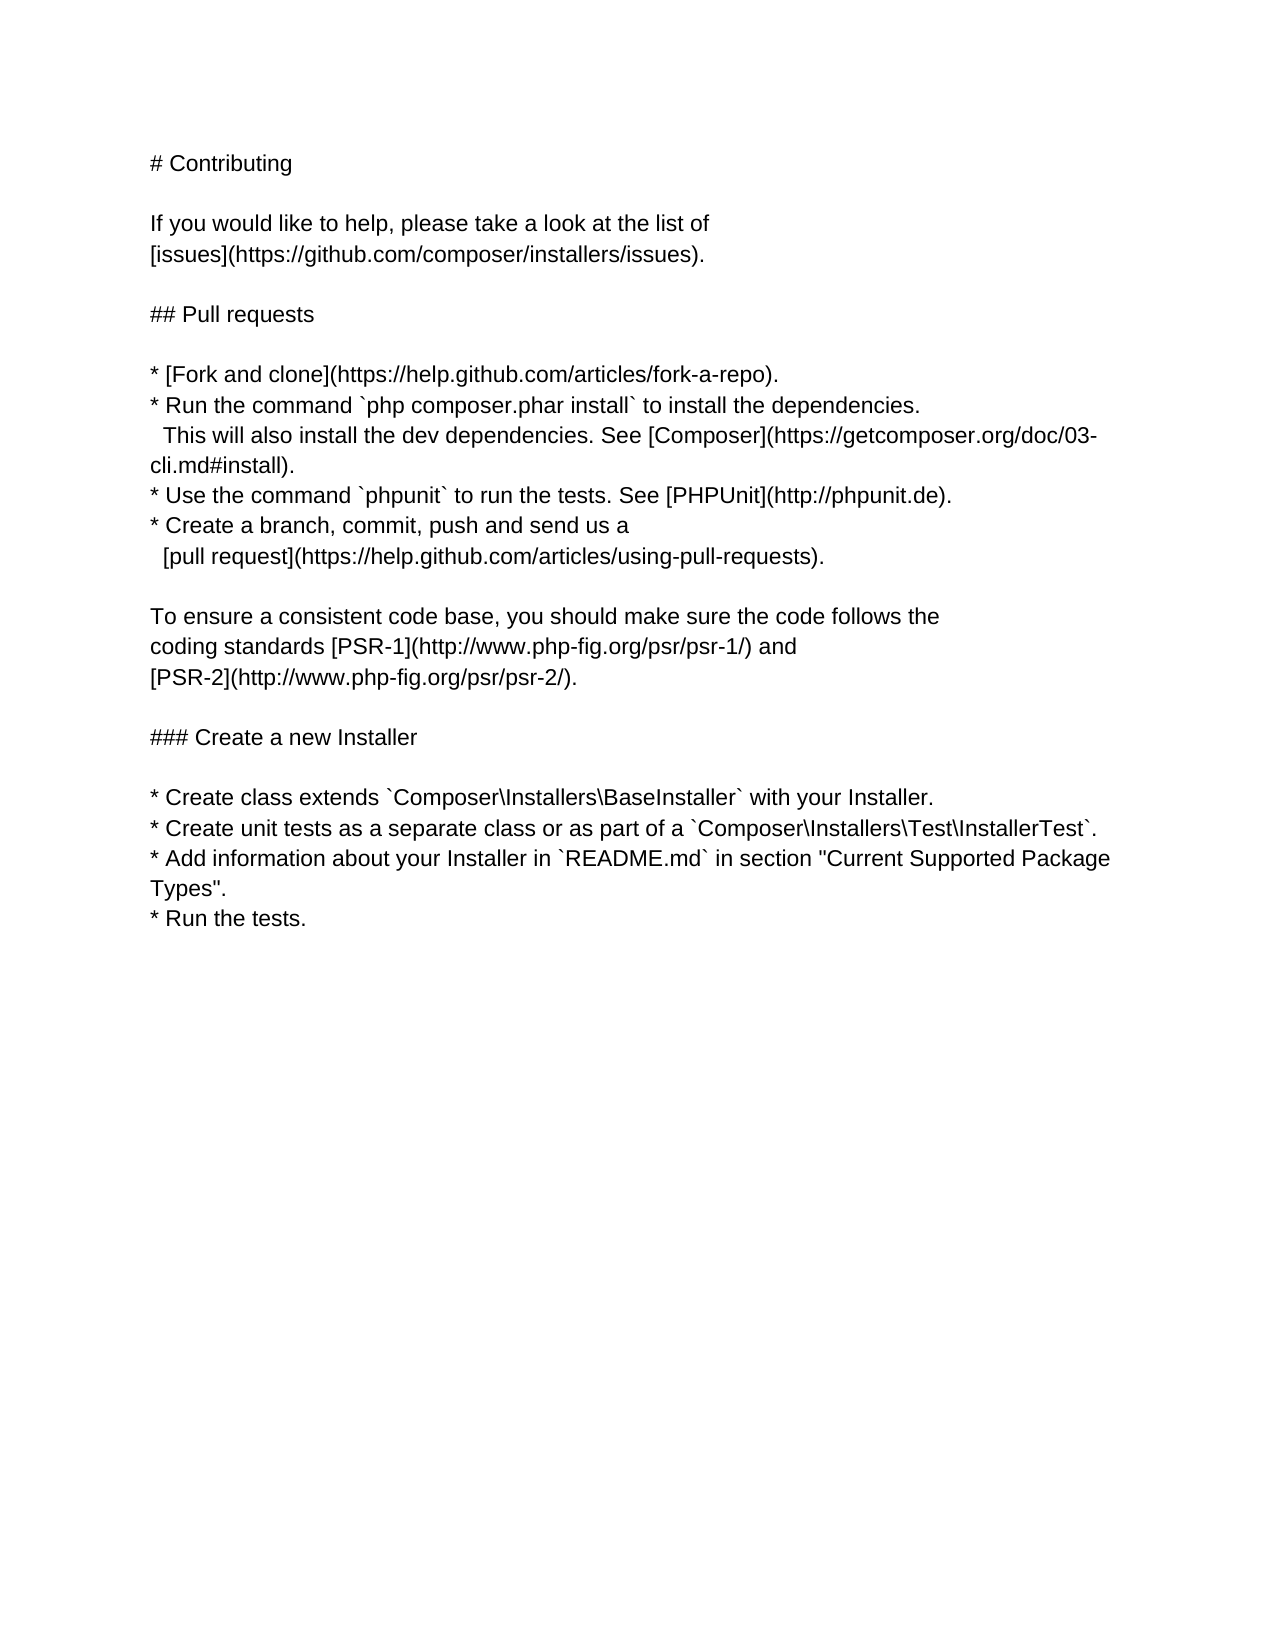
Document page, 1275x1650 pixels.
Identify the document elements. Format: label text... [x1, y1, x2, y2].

text * Create unit tests as a separate class or as part of a `Composer\Installers\Test\InstallerTest`. [150, 814, 1125, 841]
text * Run the tests. [150, 905, 1125, 932]
text [pull request](https://help.github.com/articles/using-pull-requests). [150, 543, 1125, 569]
text # Contributing [150, 150, 1125, 176]
text * Use the command `phpunit` to run the tests. See [PHPUnit](http://phpunit.de). [150, 482, 1125, 509]
text [issues](https://github.com/composer/installers/issues). [150, 241, 1125, 267]
text [PSR-2](http://www.php-fig.org/psr/psr-2/). [150, 663, 1125, 690]
text * [Fork and clone](https://help.github.com/articles/fork-a-repo). [150, 361, 1125, 388]
text * Create a branch, commit, push and send us a [150, 512, 1125, 539]
text ### Create a new Installer [150, 724, 1125, 750]
text To ensure a consistent code base, you should make sure the code follows the [150, 603, 1125, 629]
text * Run the command `php composer.phar install` to install the dependencies. [150, 392, 1125, 418]
text ## Pull requests [150, 301, 1125, 327]
text If you would like to help, please take a look at the list of [150, 210, 1125, 237]
text This will also install the dev dependencies. See [Composer](https://getcomposer.org/doc/03-cli.md#install). [150, 422, 1125, 478]
text coding standards [PSR-1](http://www.php-fig.org/psr/psr-1/) and [150, 633, 1125, 660]
text * Create class extends `Composer\Installers\BaseInstaller` with your Installer. [150, 784, 1125, 811]
text * Add information about your Installer in `README.md` in section "Current Supported Package Types". [150, 845, 1125, 901]
